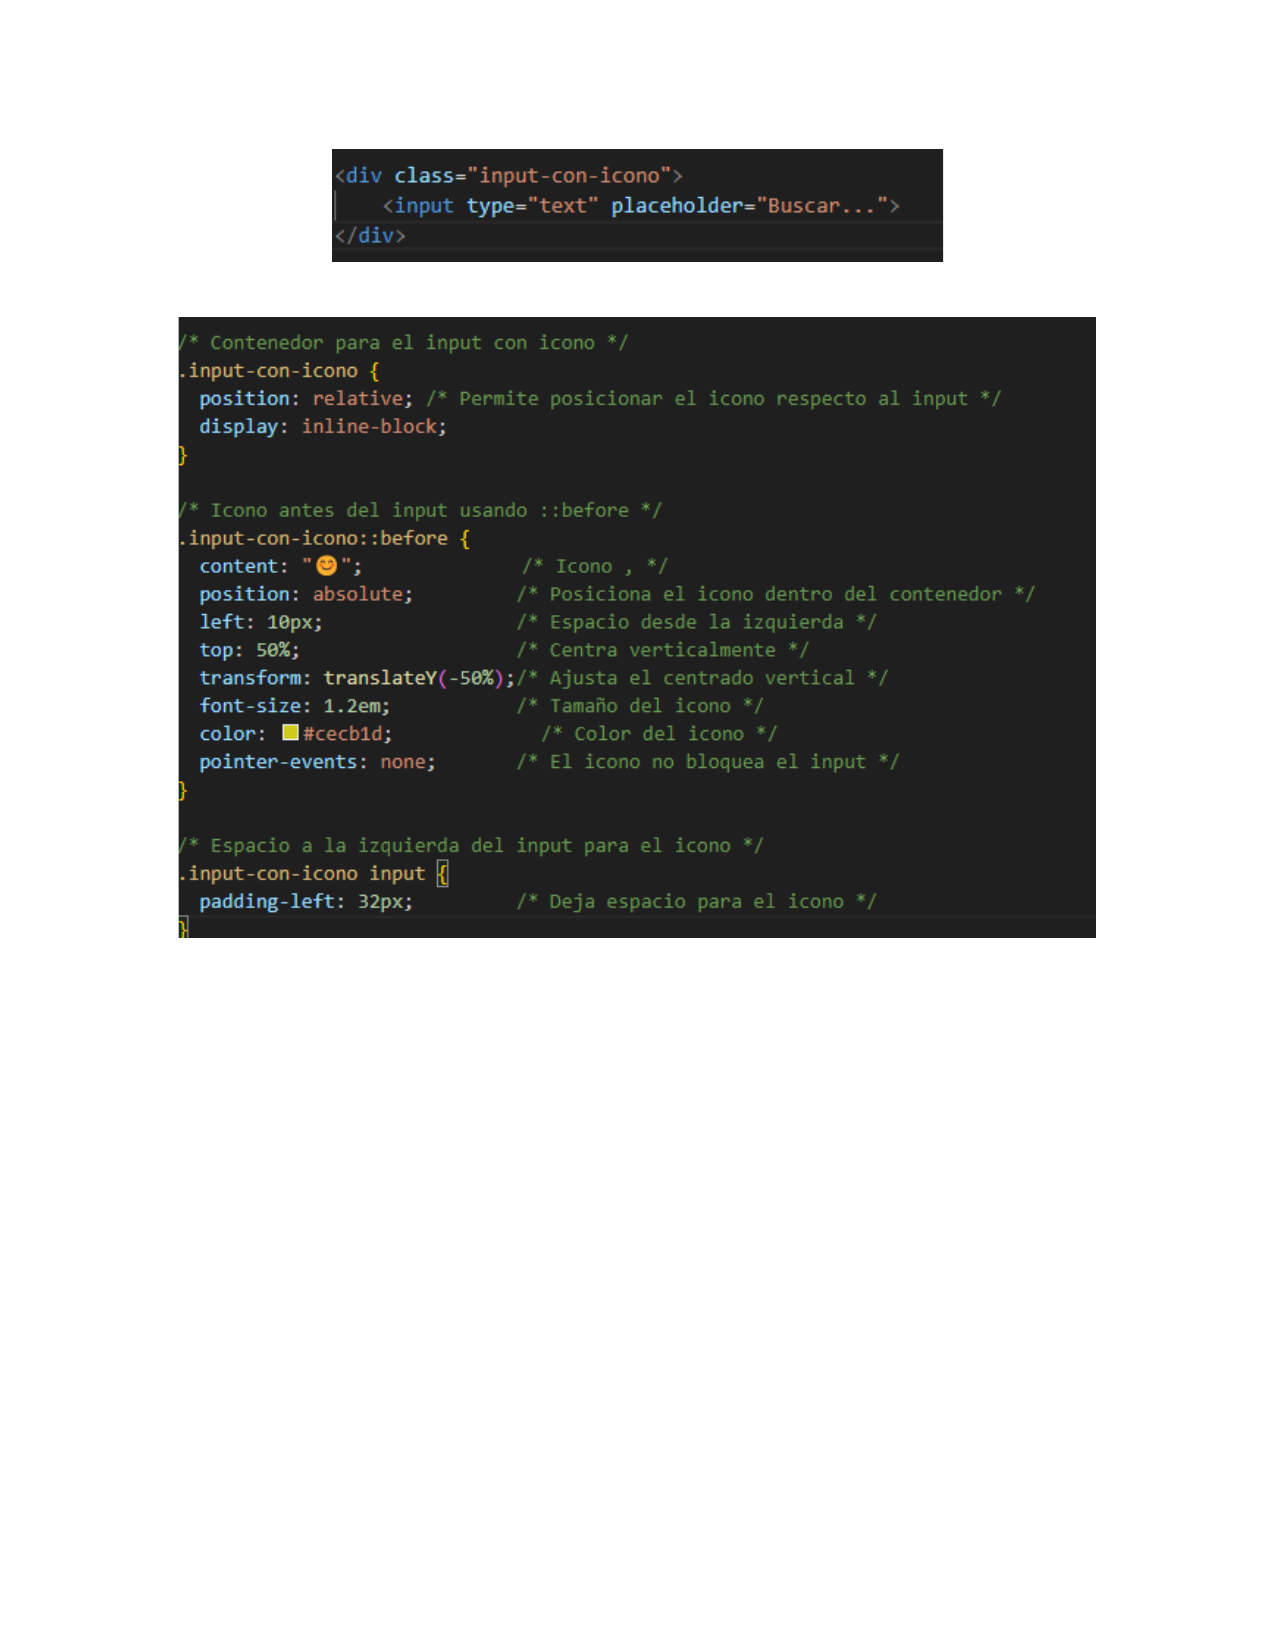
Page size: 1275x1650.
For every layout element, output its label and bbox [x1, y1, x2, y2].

picture [330, 149, 942, 260]
picture [177, 317, 1095, 937]
